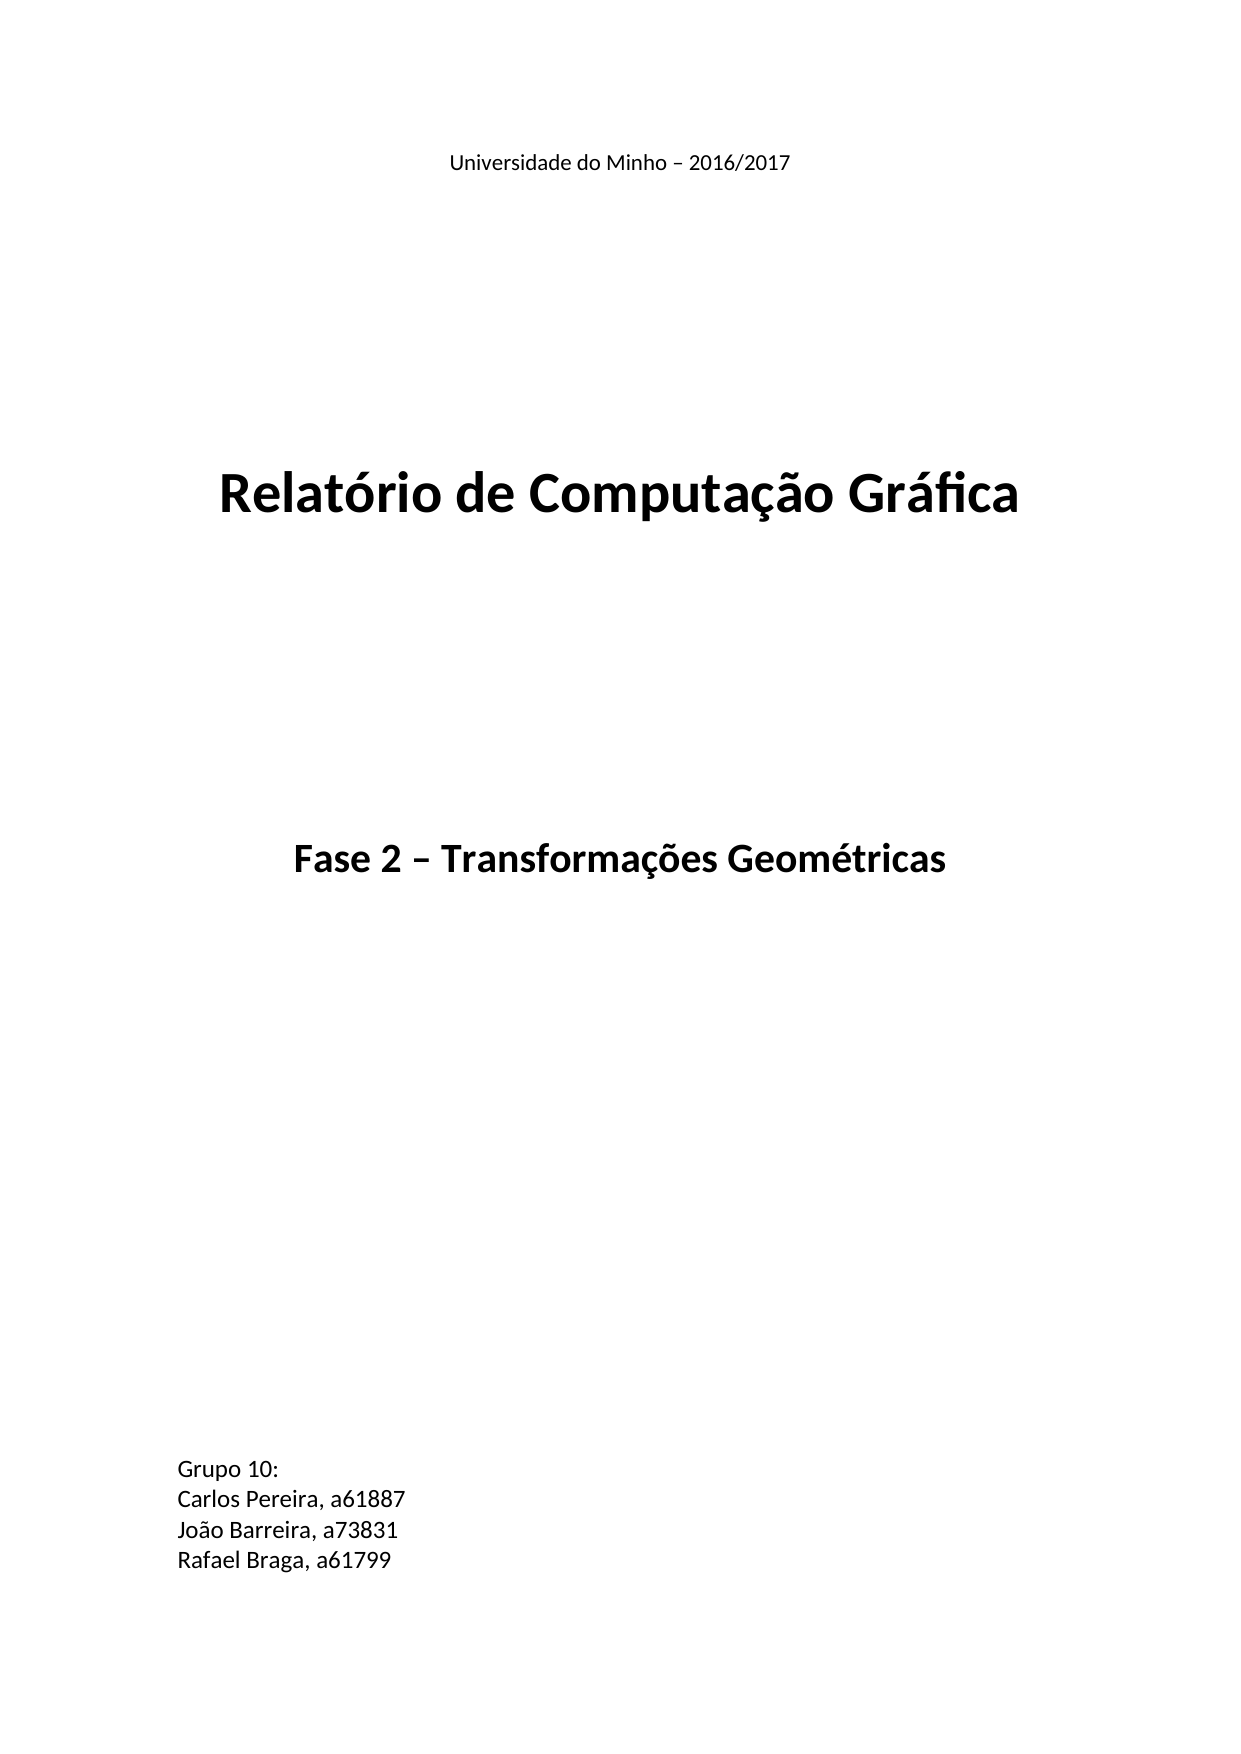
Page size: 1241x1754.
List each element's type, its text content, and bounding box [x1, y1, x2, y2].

text Fase 2 – Transformações Geométricas [177, 832, 1063, 883]
text Universidade do Minho – 2016/2017 [177, 148, 1063, 176]
text Carlos Pereira, a61887 [177, 1484, 1063, 1514]
text João Barreira, a73831 [177, 1514, 1063, 1545]
text Rafael Braga, a61799 [177, 1545, 1063, 1575]
text Grupo 10: [177, 1453, 1063, 1484]
text Relatório de Computação Gráfica [177, 456, 1063, 527]
